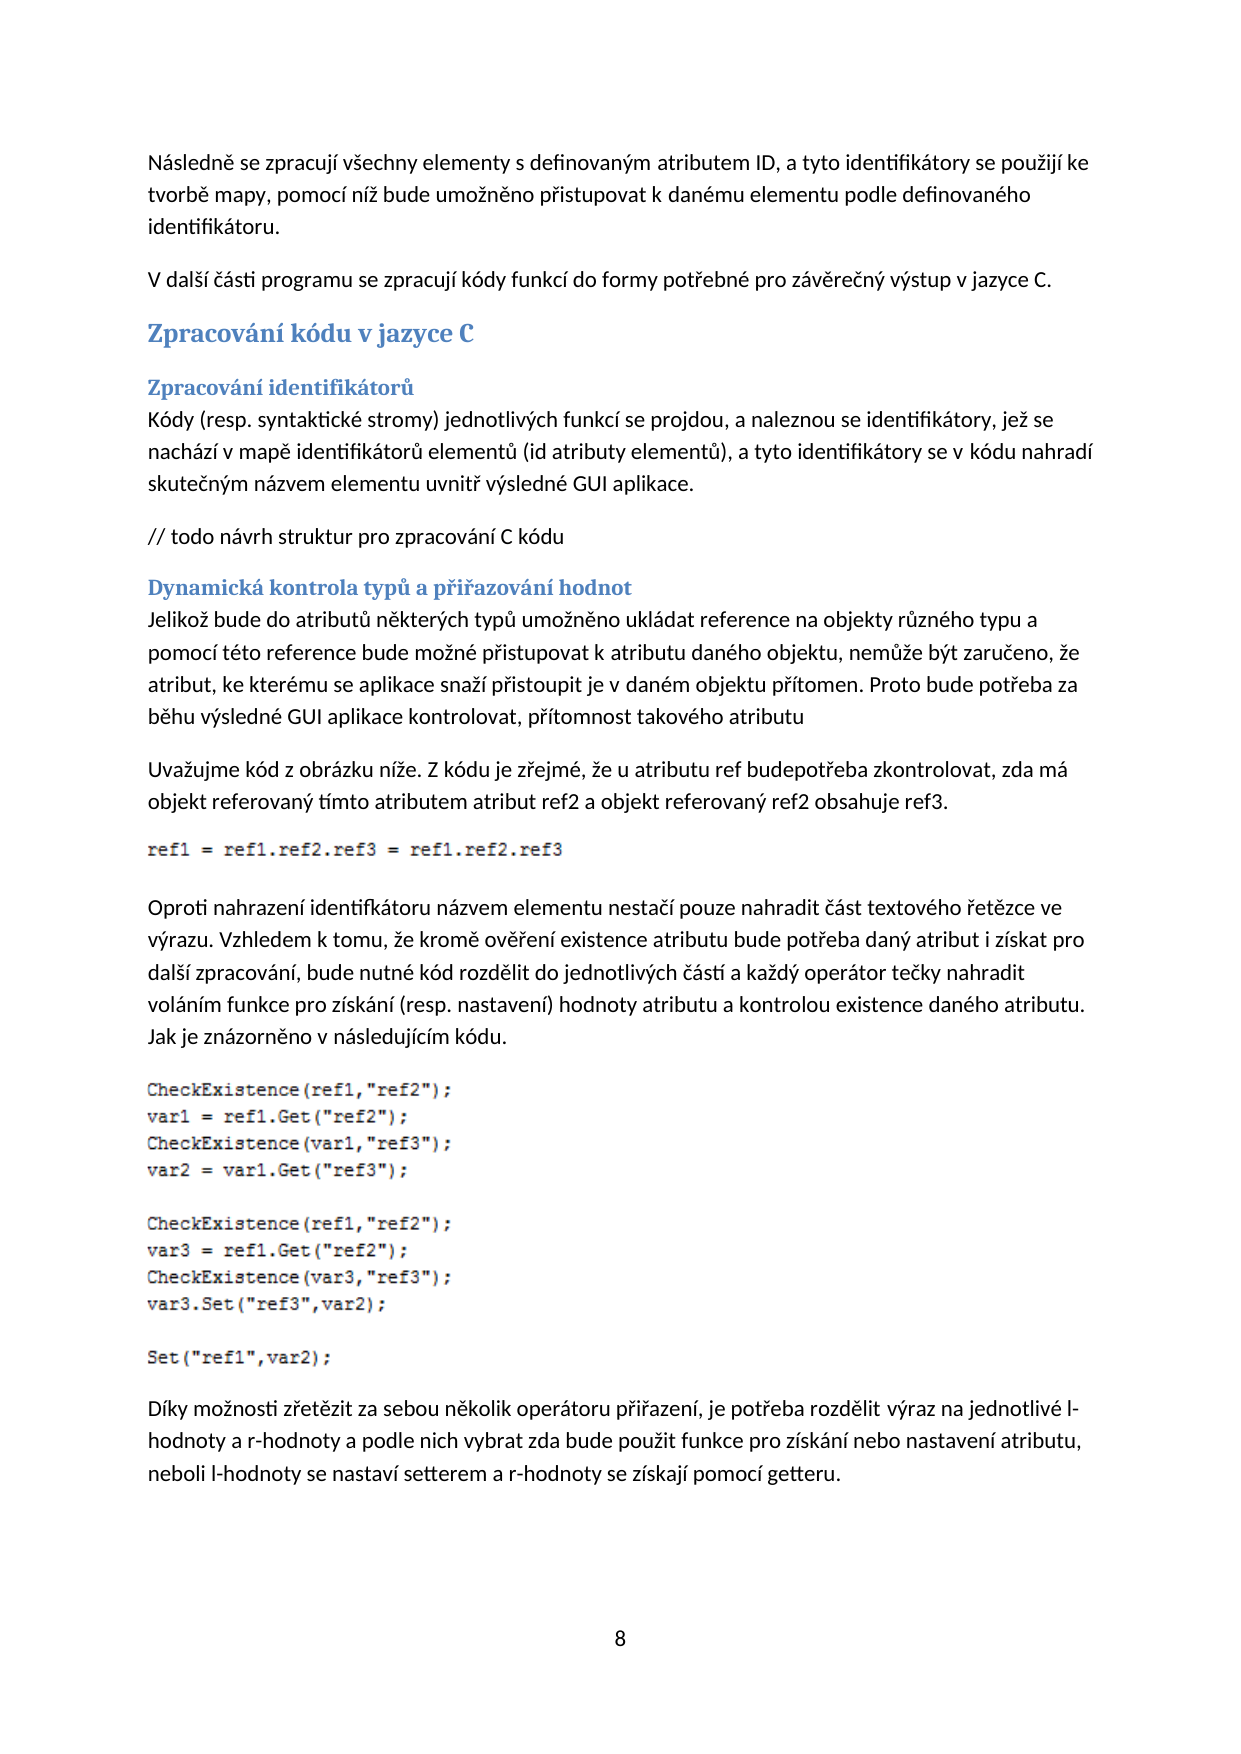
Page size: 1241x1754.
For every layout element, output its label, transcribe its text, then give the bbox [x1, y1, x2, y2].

picture [147, 840, 571, 864]
text // todo návrh struktur pro zpracování C kódu [148, 522, 1093, 550]
subtitle Zpracování kódu v jazyce C [148, 318, 1093, 349]
text Následně se zpracují všechny elementy s definovaným atributem ID, a tyto identifikátory se použijí ke tvorbě mapy, pomocí níž bude umožněno přistupovat k danému elementu podle definovaného identifikátoru. [148, 148, 1093, 240]
picture [147, 1075, 466, 1370]
text V další části programu se zpracují kódy funkcí do formy potřebné pro závěrečný výstup v jazyce C. [148, 265, 1093, 293]
text Jelikož bude do atributů některých typů umožněno ukládat reference na objekty různého typu a pomocí této reference bude možné přistupovat k atributu daného objektu, nemůže být zaručeno, že atribut, ke kterému se aplikace snaží přistoupit je v daném objektu přítomen. Proto bude potřeba za běhu výsledné GUI aplikace kontrolovat, přítomnost takového atributu [148, 605, 1093, 730]
text Díky možnosti zřetězit za sebou několik operátoru přiřazení, je potřeba rozdělit výraz na jednotlivé l-hodnoty a r-hodnoty a podle nich vybrat zda bude použit funkce pro získání nebo nastavení atributu, neboli l-hodnoty se nastaví setterem a r-hodnoty se získají pomocí getteru. [148, 1394, 1093, 1487]
subtitle Zpracování identifikátorů [148, 374, 1093, 401]
text Uvažujme kód z obrázku níže. Z kódu je zřejmé, že u atributu ref budepotřeba zkontrolovat, zda má objekt referovaný tímto atributem atribut ref2 a objekt referovaný ref2 obsahuje ref3. [148, 755, 1093, 815]
text Kódy (resp. syntaktické stromy) jednotlivých funkcí se projdou, a naleznou se identifikátory, jež se nachází v mapě identifikátorů elementů (id atributy elementů), a tyto identifikátory se v kódu nahradí skutečným názvem elementu uvnitř výsledné GUI aplikace. [148, 405, 1093, 497]
text Oproti nahrazení identifkátoru názvem elementu nestačí pouze nahradit část textového řetězce ve výrazu. Vzhledem k tomu, že kromě ověření existence atributu bude potřeba daný atribut i získat pro další zpracování, bude nutné kód rozdělit do jednotlivých částí a každý operátor tečky nahradit voláním funkce pro získání (resp. nastavení) hodnoty atributu a kontrolou existence daného atributu. Jak je znázorněno v následujícím kódu. [148, 893, 1093, 1050]
subtitle Dynamická kontrola typů a přiřazování hodnot [148, 575, 1093, 602]
